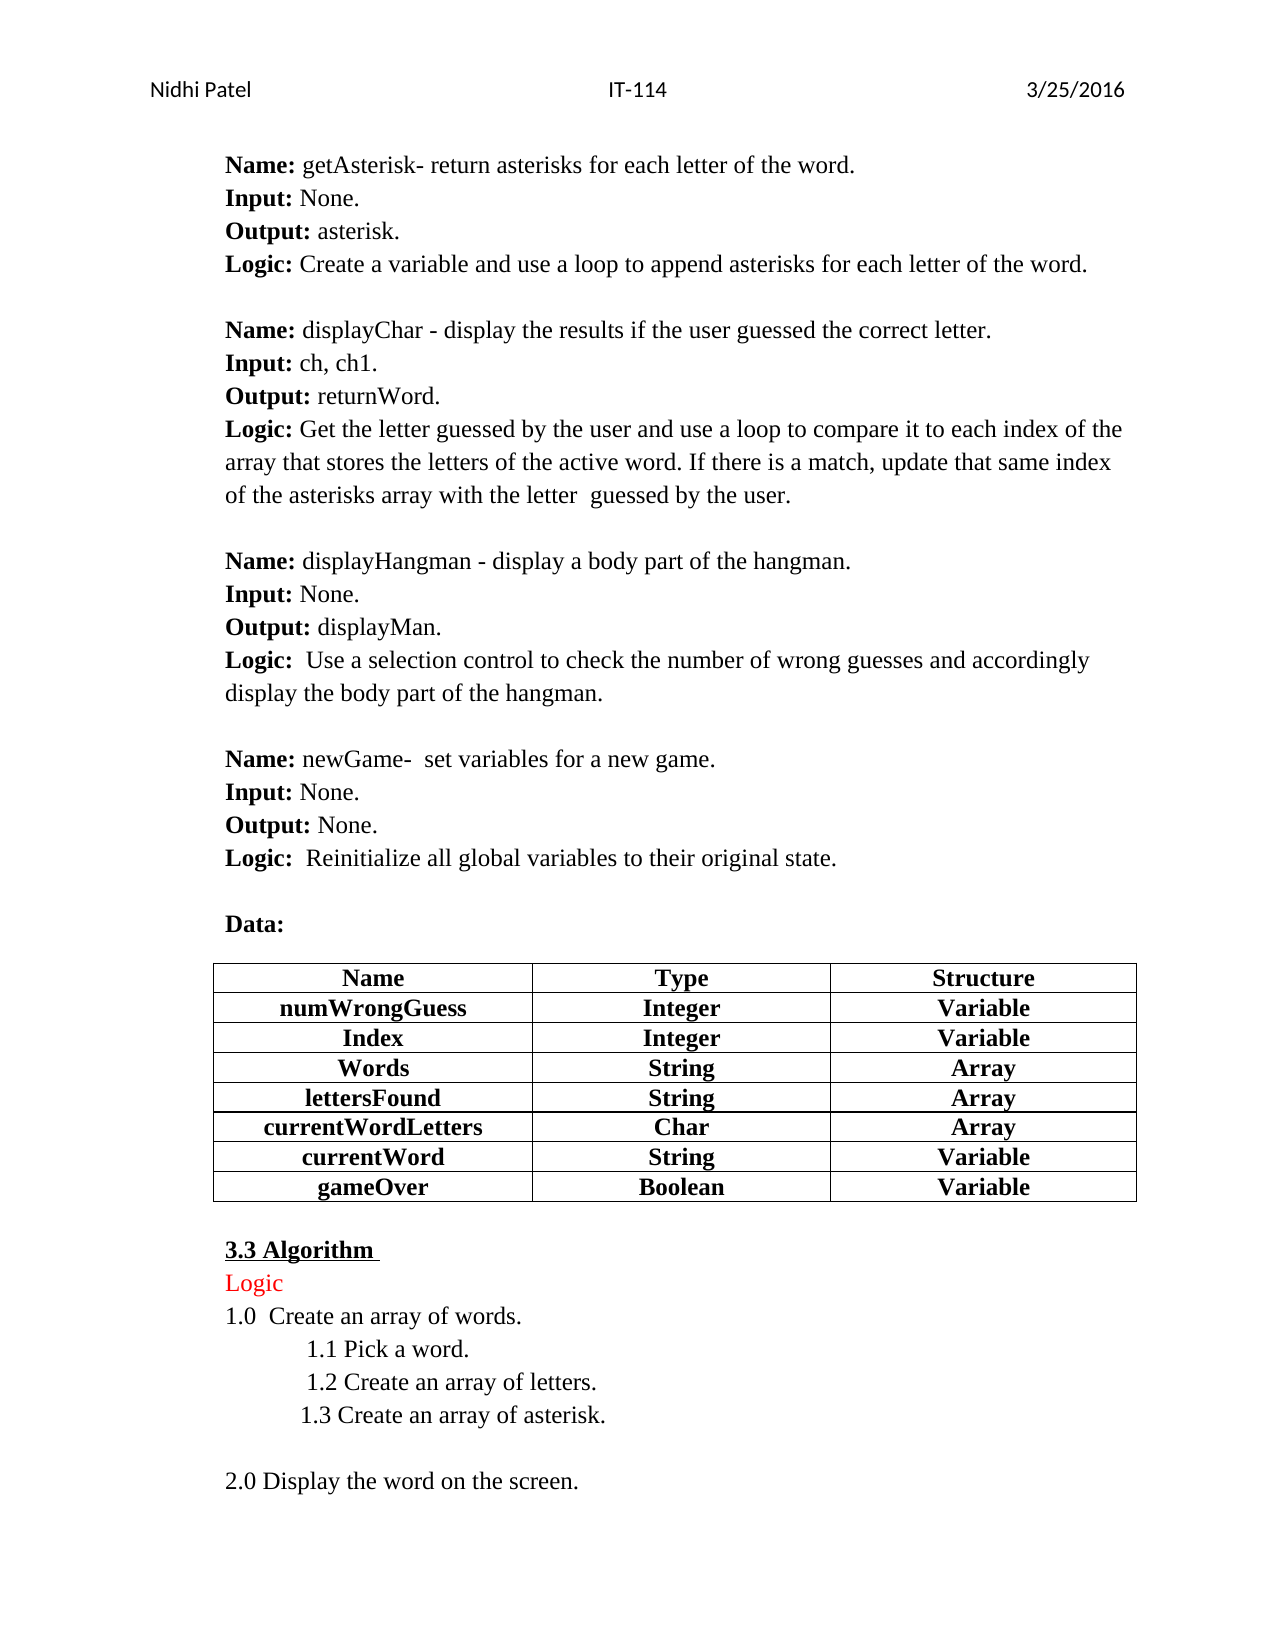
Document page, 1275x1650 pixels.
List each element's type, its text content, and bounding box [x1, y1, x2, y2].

list 1.3 Create an array of asterisk. [225, 1400, 1125, 1429]
table_cell numWrongGuess [214, 993, 532, 1022]
list Input: None. [225, 579, 1125, 608]
table_cell Variable [831, 1023, 1136, 1052]
list Name: getAsterisk- return asterisks for each letter of the word. [225, 150, 1125, 179]
table_cell Array [831, 1113, 1136, 1141]
list 1.1 Pick a word. [225, 1334, 1125, 1363]
table_cell gameOver [214, 1172, 532, 1201]
table_cell Array [831, 1053, 1136, 1082]
list Logic: Use a selection control to check the number of wrong guesses and accordingly display the body part of the hangman. [225, 645, 1125, 707]
table_header Name [214, 964, 532, 992]
list Output: displayMan. [225, 612, 1125, 641]
table_cell Variable [831, 993, 1136, 1022]
table_cell Array [831, 1083, 1136, 1111]
list Data: [225, 909, 1125, 937]
list Output: None. [225, 810, 1125, 839]
table_header Structure [831, 964, 1136, 992]
table_cell Char [533, 1113, 830, 1141]
list Logic [225, 1268, 1125, 1297]
table_cell Words [214, 1053, 532, 1082]
table_cell currentWordLetters [214, 1113, 532, 1141]
table_cell Boolean [533, 1172, 830, 1201]
list Output: asterisk. [225, 216, 1125, 245]
list Name: newGame- set variables for a new game. [225, 744, 1125, 773]
table_cell String [533, 1083, 830, 1111]
table_cell String [533, 1142, 830, 1171]
table_cell lettersFound [214, 1083, 532, 1111]
table_cell Index [214, 1023, 532, 1052]
table_cell Variable [831, 1172, 1136, 1201]
table_cell Variable [831, 1142, 1136, 1171]
table_cell String [533, 1053, 830, 1082]
list 3.3 Algorithm [225, 1235, 1125, 1264]
list 1.0 Create an array of words. [225, 1301, 1125, 1330]
list 1.2 Create an array of letters. [225, 1367, 1125, 1396]
list Logic: Create a variable and use a loop to append asterisks for each letter of the word. [225, 249, 1125, 278]
list Name: displayChar - display the results if the user guessed the correct letter. [225, 315, 1125, 344]
table_cell currentWord [214, 1142, 532, 1171]
list Output: returnWord. [225, 381, 1125, 410]
list Input: None. [225, 183, 1125, 212]
list Logic: Reinitialize all global variables to their original state. [225, 843, 1125, 872]
list Input: ch, ch1. [225, 348, 1125, 377]
list Input: None. [225, 777, 1125, 806]
table_header Type [533, 964, 830, 992]
list 2.0 Display the word on the screen. [225, 1466, 1125, 1495]
list Name: displayHangman - display a body part of the hangman. [225, 546, 1125, 575]
table_cell Integer [533, 993, 830, 1022]
table_cell Integer [533, 1023, 830, 1052]
list Logic: Get the letter guessed by the user and use a loop to compare it to each index of the array that stores the letters of the active word. If there is a match, update that same index of the asterisks array with the letter guessed by the user. [225, 414, 1125, 509]
